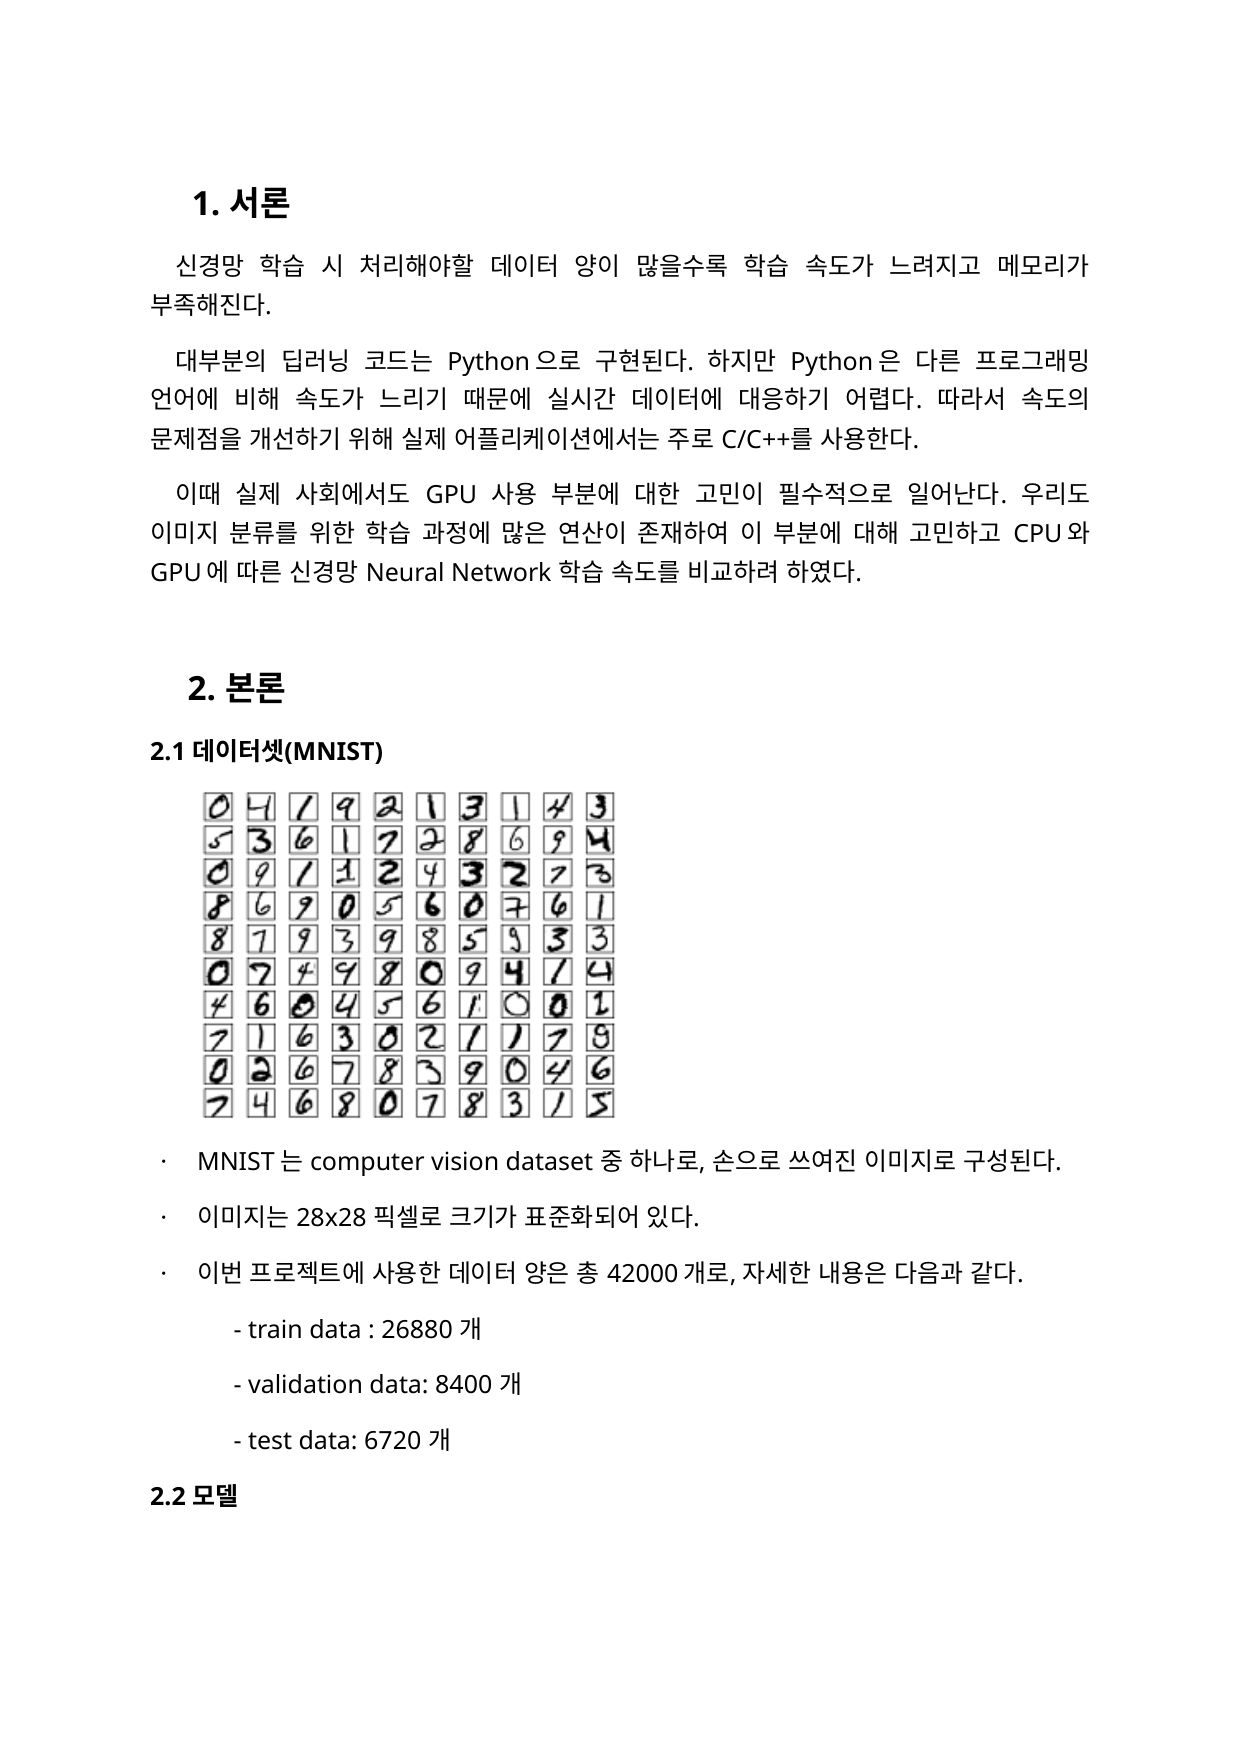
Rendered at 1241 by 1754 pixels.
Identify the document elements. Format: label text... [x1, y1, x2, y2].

text 대부분의 딥러닝 코드는 Python으로 구현된다. 하지만 Python은 다른 프로그래밍 언어에 비해 속도가 느리기 때문에 실시간 데이터에 대응하기 어렵다. 따라서 속도의 문제점을 개선하기 위해 실제 어플리케이션에서는 주로 C/C++를 사용한다. [150, 341, 1090, 455]
text - validation data: 8400 개 [150, 1365, 1090, 1401]
list MNIST는 computer vision dataset 중 하나로, 손으로 쓰여진 이미지로 구성된다. [159, 1142, 1090, 1178]
text - train data : 26880 개 [150, 1309, 1090, 1345]
picture [200, 786, 621, 1123]
text 신경망 학습 시 처리해야할 데이터 양이 많을수록 학습 속도가 느려지고 메모리가 부족해진다. [150, 246, 1090, 321]
text 2.1 데이터셋(MNIST) [150, 731, 1090, 767]
text 이때 실제 사회에서도 GPU 사용 부분에 대한 고민이 필수적으로 일어난다. 우리도 이미지 분류를 위한 학습 과정에 많은 연산이 존재하여 이 부분에 대해 고민하고 CPU와 GPU에 따른 신경망 Neural Network 학습 속도를 비교하려 하였다. [150, 475, 1090, 589]
text 2.2 모델 [150, 1476, 1090, 1512]
list 서론 [192, 177, 1090, 226]
text 2. 본론 [150, 662, 1090, 711]
list 이번 프로젝트에 사용한 데이터 양은 총 42000개로, 자세한 내용은 다음과 같다. [159, 1253, 1090, 1289]
text - test data: 6720 개 [150, 1421, 1090, 1457]
list 이미지는 28x28 픽셀로 크기가 표준화되어 있다. [159, 1198, 1090, 1234]
